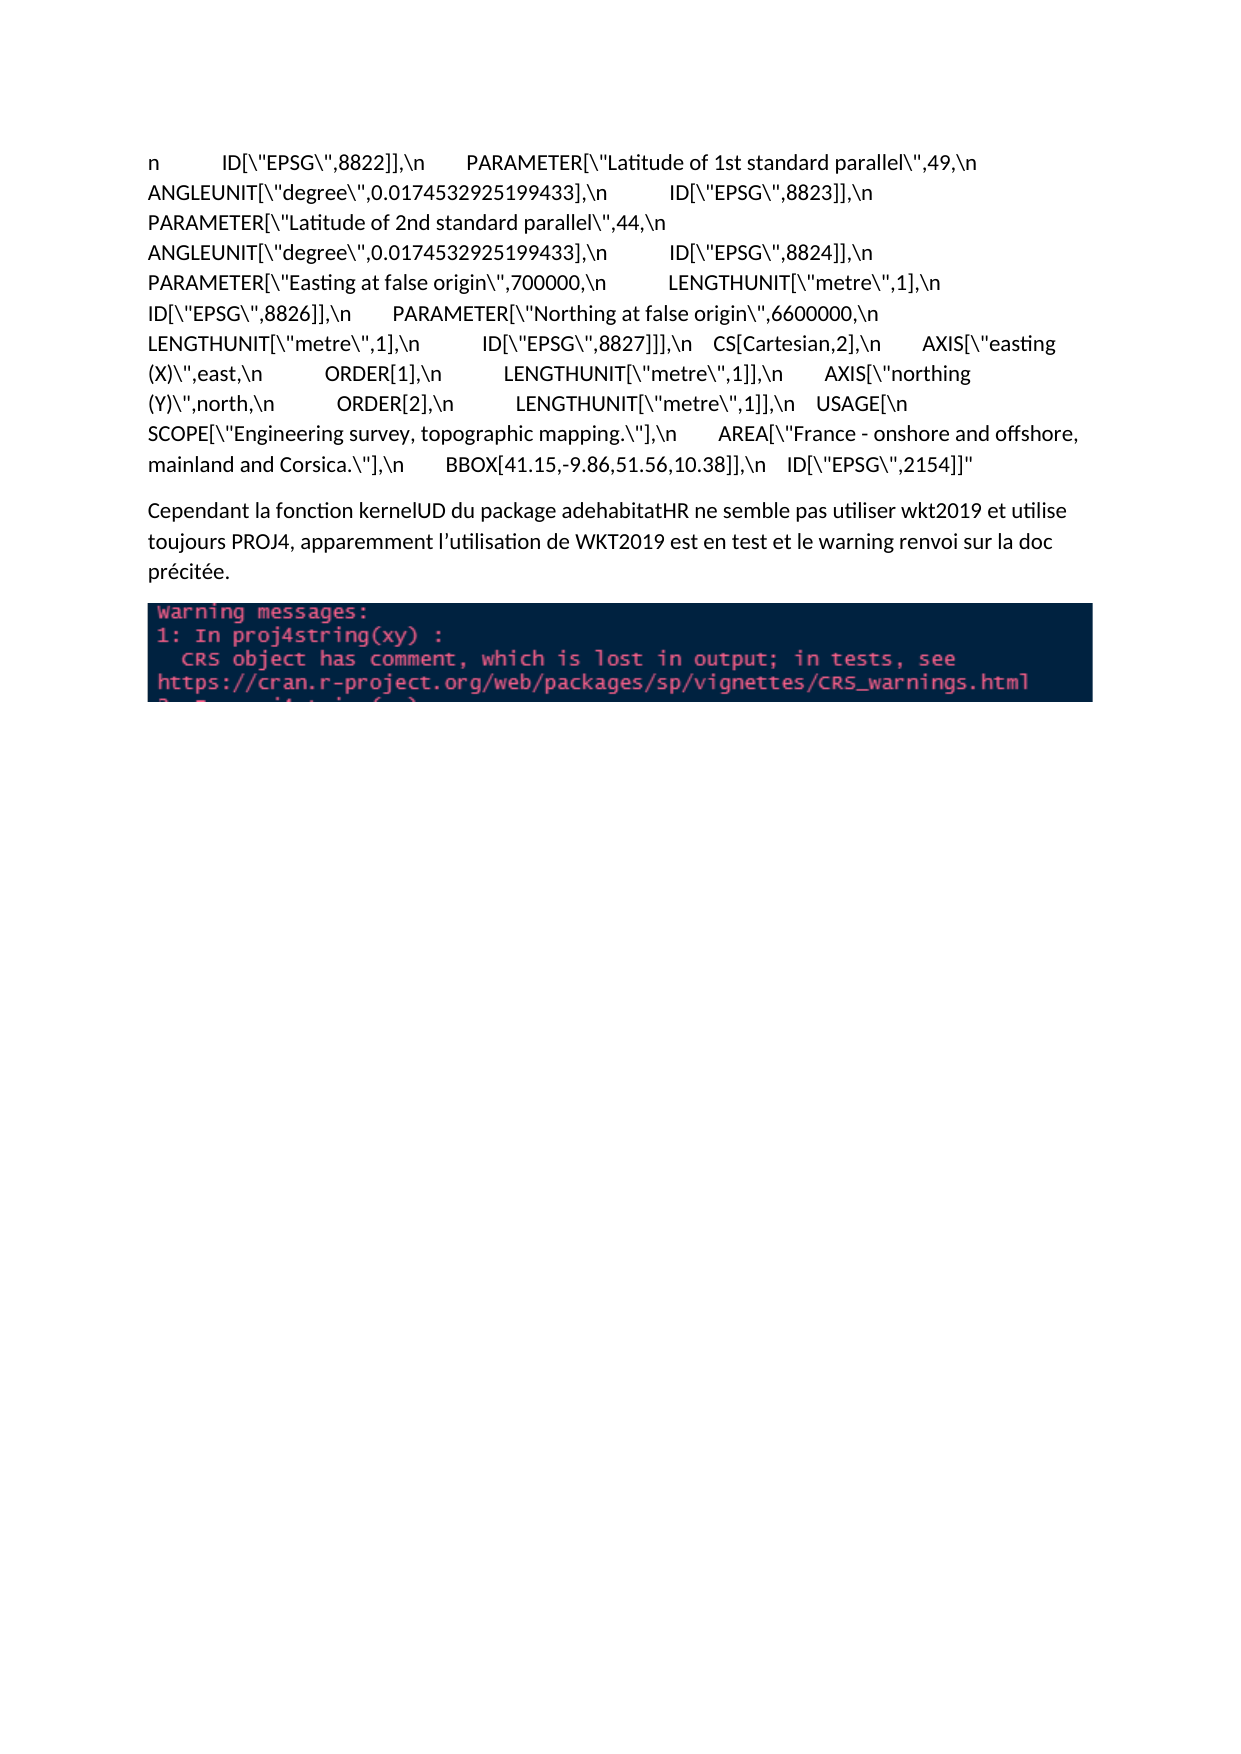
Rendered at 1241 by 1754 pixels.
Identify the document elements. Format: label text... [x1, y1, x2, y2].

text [148, 148, 1093, 478]
text Cependant la fonction kernelUD du package adehabitatHR ne semble pas utiliser wkt2019 et utilise toujours PROJ4, apparemment l’utilisation de WKT2019 est en test et le warning renvoi sur la doc précitée. [148, 497, 1093, 585]
picture [147, 603, 1093, 702]
